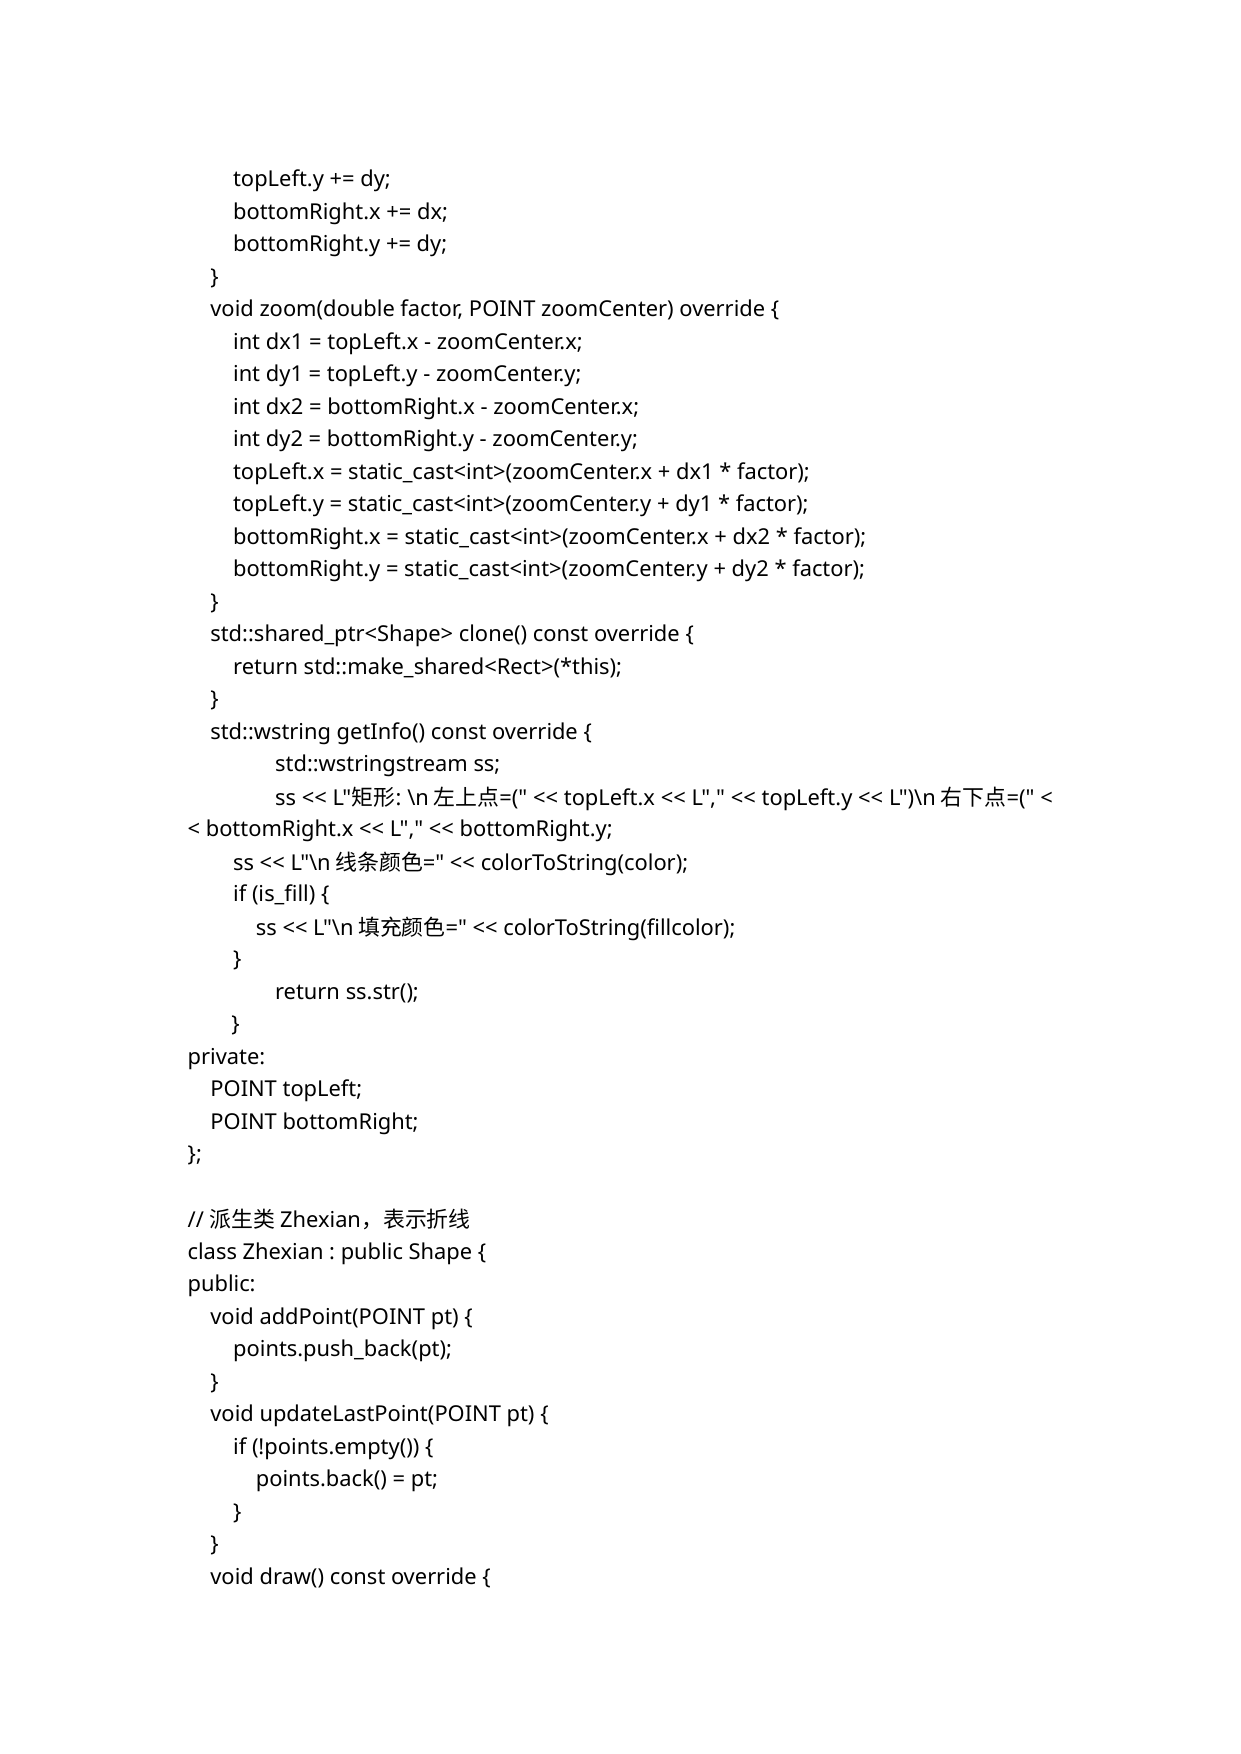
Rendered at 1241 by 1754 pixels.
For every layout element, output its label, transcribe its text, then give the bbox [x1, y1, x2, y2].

text POINT bottomRight; [187, 1104, 1053, 1137]
text } [187, 1494, 1053, 1527]
text } [187, 1007, 1053, 1039]
text bottomRight.y = static_cast<int>(zoomCenter.y + dy2 * factor); [187, 552, 1053, 584]
text int dx1 = topLeft.x - zoomCenter.x; [187, 324, 1053, 357]
text int dx2 = bottomRight.x - zoomCenter.x; [187, 389, 1053, 422]
text private: [187, 1039, 1053, 1072]
text bottomRight.y += dy; [187, 227, 1053, 259]
text if (is_fill) { [187, 877, 1053, 909]
text int dy2 = bottomRight.y - zoomCenter.y; [187, 422, 1053, 454]
text topLeft.x = static_cast<int>(zoomCenter.x + dx1 * factor); [187, 454, 1053, 487]
text bottomRight.x = static_cast<int>(zoomCenter.x + dx2 * factor); [187, 519, 1053, 552]
text } [187, 942, 1053, 974]
text void addPoint(POINT pt) { [187, 1299, 1053, 1332]
text public: [187, 1267, 1053, 1299]
text int dy1 = topLeft.y - zoomCenter.y; [187, 357, 1053, 389]
text bottomRight.x += dx; [187, 194, 1053, 227]
text void updateLastPoint(POINT pt) { [187, 1397, 1053, 1429]
text std::wstringstream ss; [187, 747, 1053, 779]
text return std::make_shared<Rect>(*this); [187, 649, 1053, 682]
text topLeft.y = static_cast<int>(zoomCenter.y + dy1 * factor); [187, 487, 1053, 519]
text ss << L"矩形: \n左上点=(" << topLeft.x << L"," << topLeft.y << L")\n右下点=(" << bottomRight.x << L"," << bottomRight.y; [187, 779, 1053, 844]
text points.push_back(pt); [187, 1332, 1053, 1364]
text // 派生类 Zhexian，表示折线 [187, 1202, 1053, 1234]
text topLeft.y += dy; [187, 162, 1053, 194]
text } [187, 682, 1053, 714]
text } [187, 1364, 1053, 1397]
text class Zhexian : public Shape { [187, 1234, 1053, 1267]
text void zoom(double factor, POINT zoomCenter) override { [187, 292, 1053, 324]
text return ss.str(); [187, 974, 1053, 1007]
text } [187, 584, 1053, 617]
text void draw() const override { [187, 1559, 1053, 1592]
text if (!points.empty()) { [187, 1429, 1053, 1462]
text std::wstring getInfo() const override { [187, 714, 1053, 747]
text }; [187, 1137, 1053, 1169]
text ss << L"\n线条颜色=" << colorToString(color); [187, 844, 1053, 877]
text ss << L"\n填充颜色=" << colorToString(fillcolor); [187, 909, 1053, 942]
text std::shared_ptr<Shape> clone() const override { [187, 617, 1053, 649]
text } [187, 1527, 1053, 1559]
text points.back() = pt; [187, 1462, 1053, 1494]
text } [187, 259, 1053, 292]
text POINT topLeft; [187, 1072, 1053, 1104]
